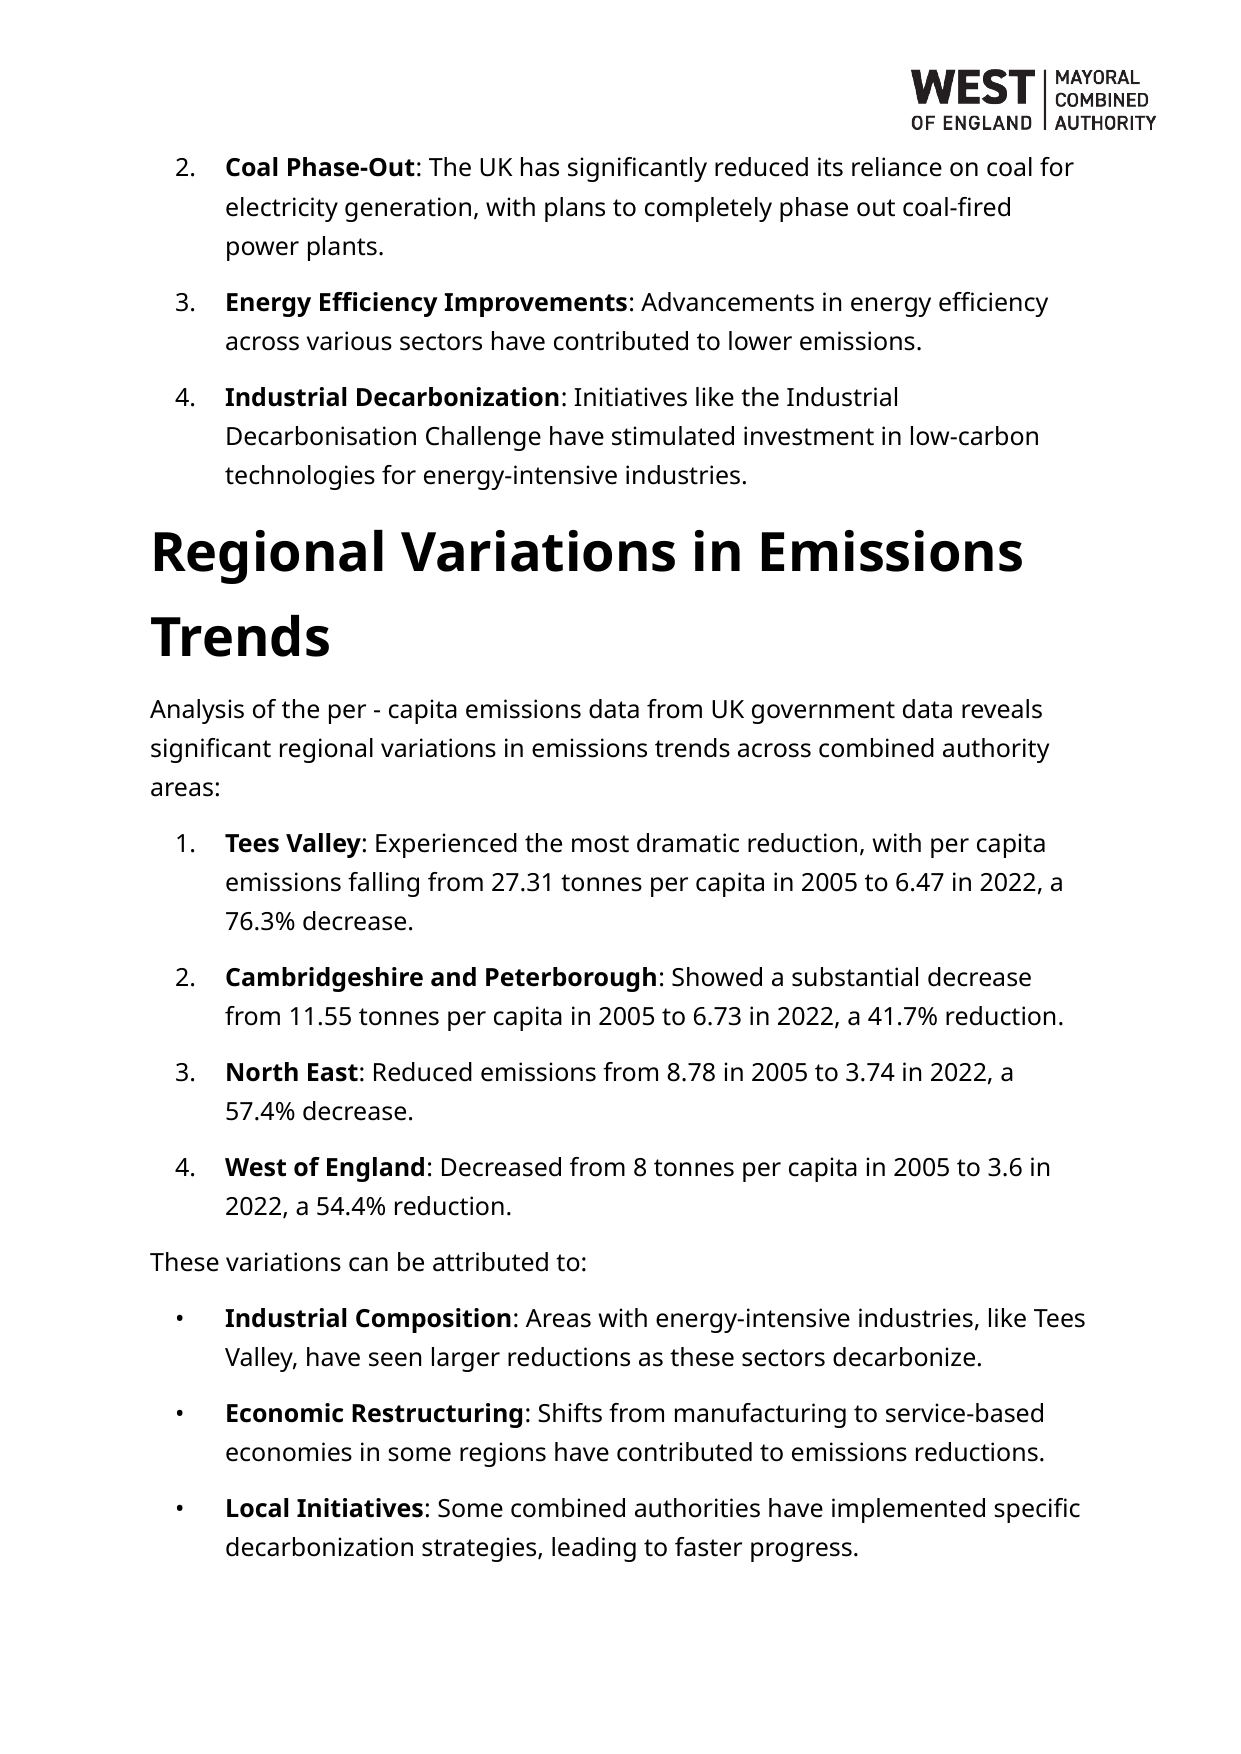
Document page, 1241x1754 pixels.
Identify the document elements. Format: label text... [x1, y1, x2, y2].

list North East: Reduced emissions from 8.78 in 2005 to 3.74 in 2022, a 57.4% decrease. [175, 1054, 1090, 1128]
picture [906, 63, 1157, 133]
text These variations can be attributed to: [150, 1244, 1090, 1279]
list West of England: Decreased from 8 tonnes per capita in 2005 to 3.6 in 2022, a 54.4% reduction. [175, 1149, 1090, 1223]
list Economic Restructuring: Shifts from manufacturing to service-based economies in some regions have contributed to emissions reductions. [175, 1395, 1090, 1469]
list Local Initiatives: Some combined authorities have implemented specific decarbonization strategies, leading to faster progress. [175, 1490, 1090, 1564]
list Cambridgeshire and Peterborough: Showed a substantial decrease from 11.55 tonnes per capita in 2005 to 6.73 in 2022, a 41.7% reduction. [175, 959, 1090, 1033]
list Industrial Decarbonization: Initiatives like the Industrial Decarbonisation Challenge have stimulated investment in low-carbon technologies for energy-intensive industries. [175, 379, 1090, 492]
text Analysis of the per - capita emissions data from UK government data reveals significant regional variations in emissions trends across combined authority areas: [150, 691, 1090, 804]
subtitle Regional Variations in Emissions Trends [150, 513, 1090, 672]
list Industrial Composition: Areas with energy-intensive industries, like Tees Valley, have seen larger reductions as these sectors decarbonize. [175, 1300, 1090, 1374]
list Coal Phase-Out: The UK has significantly reduced its reliance on coal for electricity generation, with plans to completely phase out coal-fired power plants. [175, 150, 1090, 262]
list Energy Efficiency Improvements: Advancements in energy efficiency across various sectors have contributed to lower emissions. [175, 284, 1090, 357]
list Tees Valley: Experienced the most dramatic reduction, with per capita emissions falling from 27.31 tonnes per capita in 2005 to 6.47 in 2022, a 76.3% decrease. [175, 825, 1090, 938]
